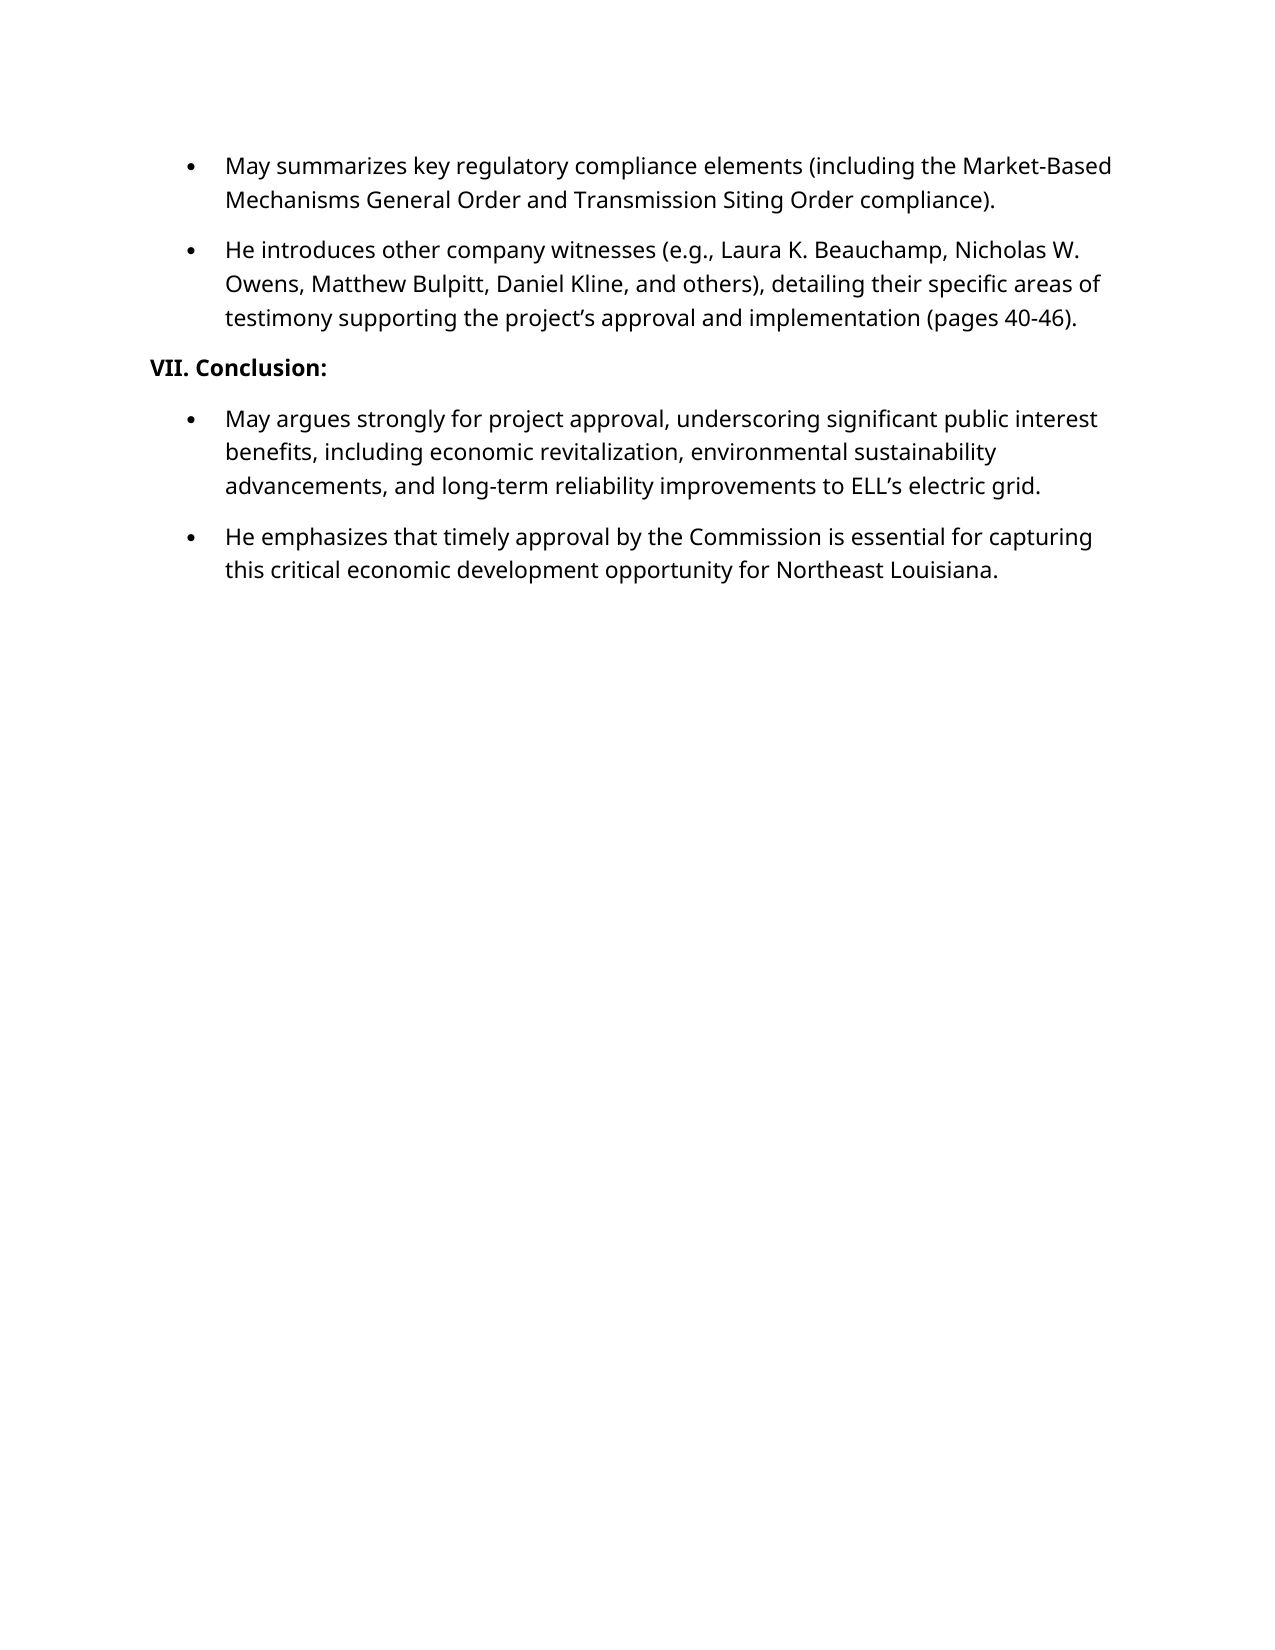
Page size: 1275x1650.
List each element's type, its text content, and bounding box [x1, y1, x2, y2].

list May summarizes key regulatory compliance elements (including the Market-Based Mechanisms General Order and Transmission Siting Order compliance). [187, 150, 1125, 215]
list May argues strongly for project approval, underscoring significant public interest benefits, including economic revitalization, environmental sustainability advancements, and long-term reliability improvements to ELL’s electric grid. [187, 402, 1125, 501]
text VII. Conclusion: [150, 352, 1125, 383]
list He introduces other company witnesses (e.g., Laura K. Beauchamp, Nicholas W. Owens, Matthew Bulpitt, Daniel Kline, and others), detailing their specific areas of testimony supporting the project’s approval and implementation (pages 40-46). [187, 234, 1125, 333]
list He emphasizes that timely approval by the Commission is essential for capturing this critical economic development opportunity for Northeast Louisiana. [187, 520, 1125, 585]
